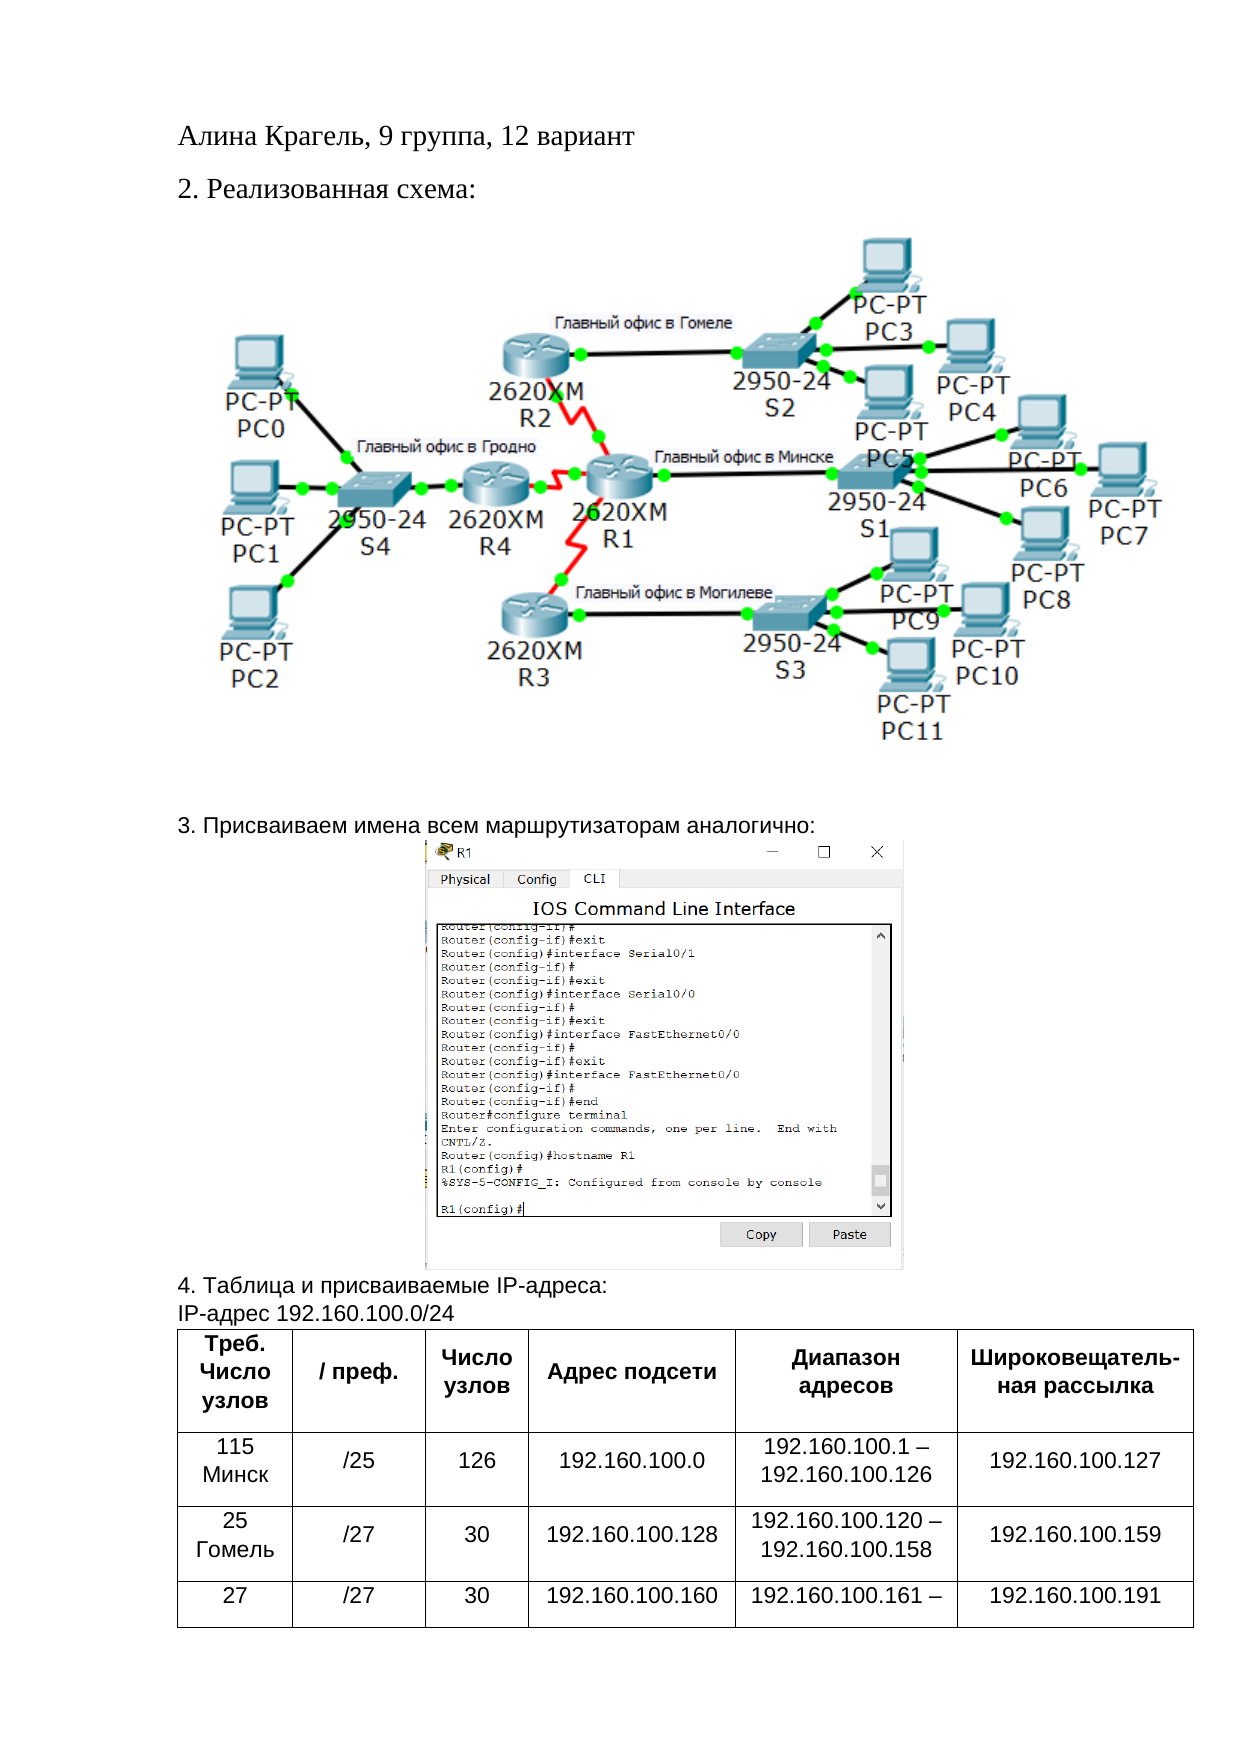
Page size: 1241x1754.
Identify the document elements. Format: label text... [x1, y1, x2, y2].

text Алина Крагель, 9 группа, 12 вариант [177, 118, 1152, 152]
table_cell /25 [293, 1433, 425, 1506]
table_header / преф. [293, 1330, 425, 1432]
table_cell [736, 1582, 957, 1627]
table_cell 192.160.100.1 – 192.160.100.126 [736, 1433, 957, 1506]
table_cell 192.160.100.120 – 192.160.100.158 [736, 1507, 957, 1581]
table_cell 27 Могилев [178, 1582, 292, 1627]
text 3. Присваиваем имена всем маршрутизаторам аналогично: [177, 810, 1152, 838]
table_header Диапазон адресов [736, 1330, 957, 1432]
table_cell 192.160.100.0 [529, 1433, 735, 1506]
table_header Треб. Число узлов [178, 1330, 292, 1432]
table_cell 192.160.100.159 [958, 1507, 1193, 1581]
table_cell 192.160.100.127 [958, 1433, 1193, 1506]
table_header Широковещатель-ная рассылка [958, 1330, 1193, 1432]
table_cell 192.160.100.128 [529, 1507, 735, 1581]
table_cell 115 Минск [178, 1433, 292, 1506]
text 2. Реализованная схема: [177, 171, 1152, 204]
table_cell 192.160.100.191 [958, 1582, 1193, 1627]
text 4. Таблица и присваиваемые IP-адреса: [177, 1272, 1152, 1298]
table_cell 126 [426, 1433, 528, 1506]
text IP-адрес 192.160.100.0/24 [177, 1300, 1152, 1327]
table_cell /27 [293, 1507, 425, 1581]
picture [177, 223, 1241, 810]
table_cell 30 [426, 1582, 528, 1627]
table_cell 25 Гомель [178, 1507, 292, 1581]
table_header Число узлов [426, 1330, 528, 1432]
table_cell 192.160.100.160 [529, 1582, 735, 1627]
table_header Адрес подсети [529, 1330, 735, 1432]
table_cell 30 [426, 1507, 528, 1581]
table_cell /27 [293, 1582, 425, 1627]
picture [425, 840, 904, 1270]
